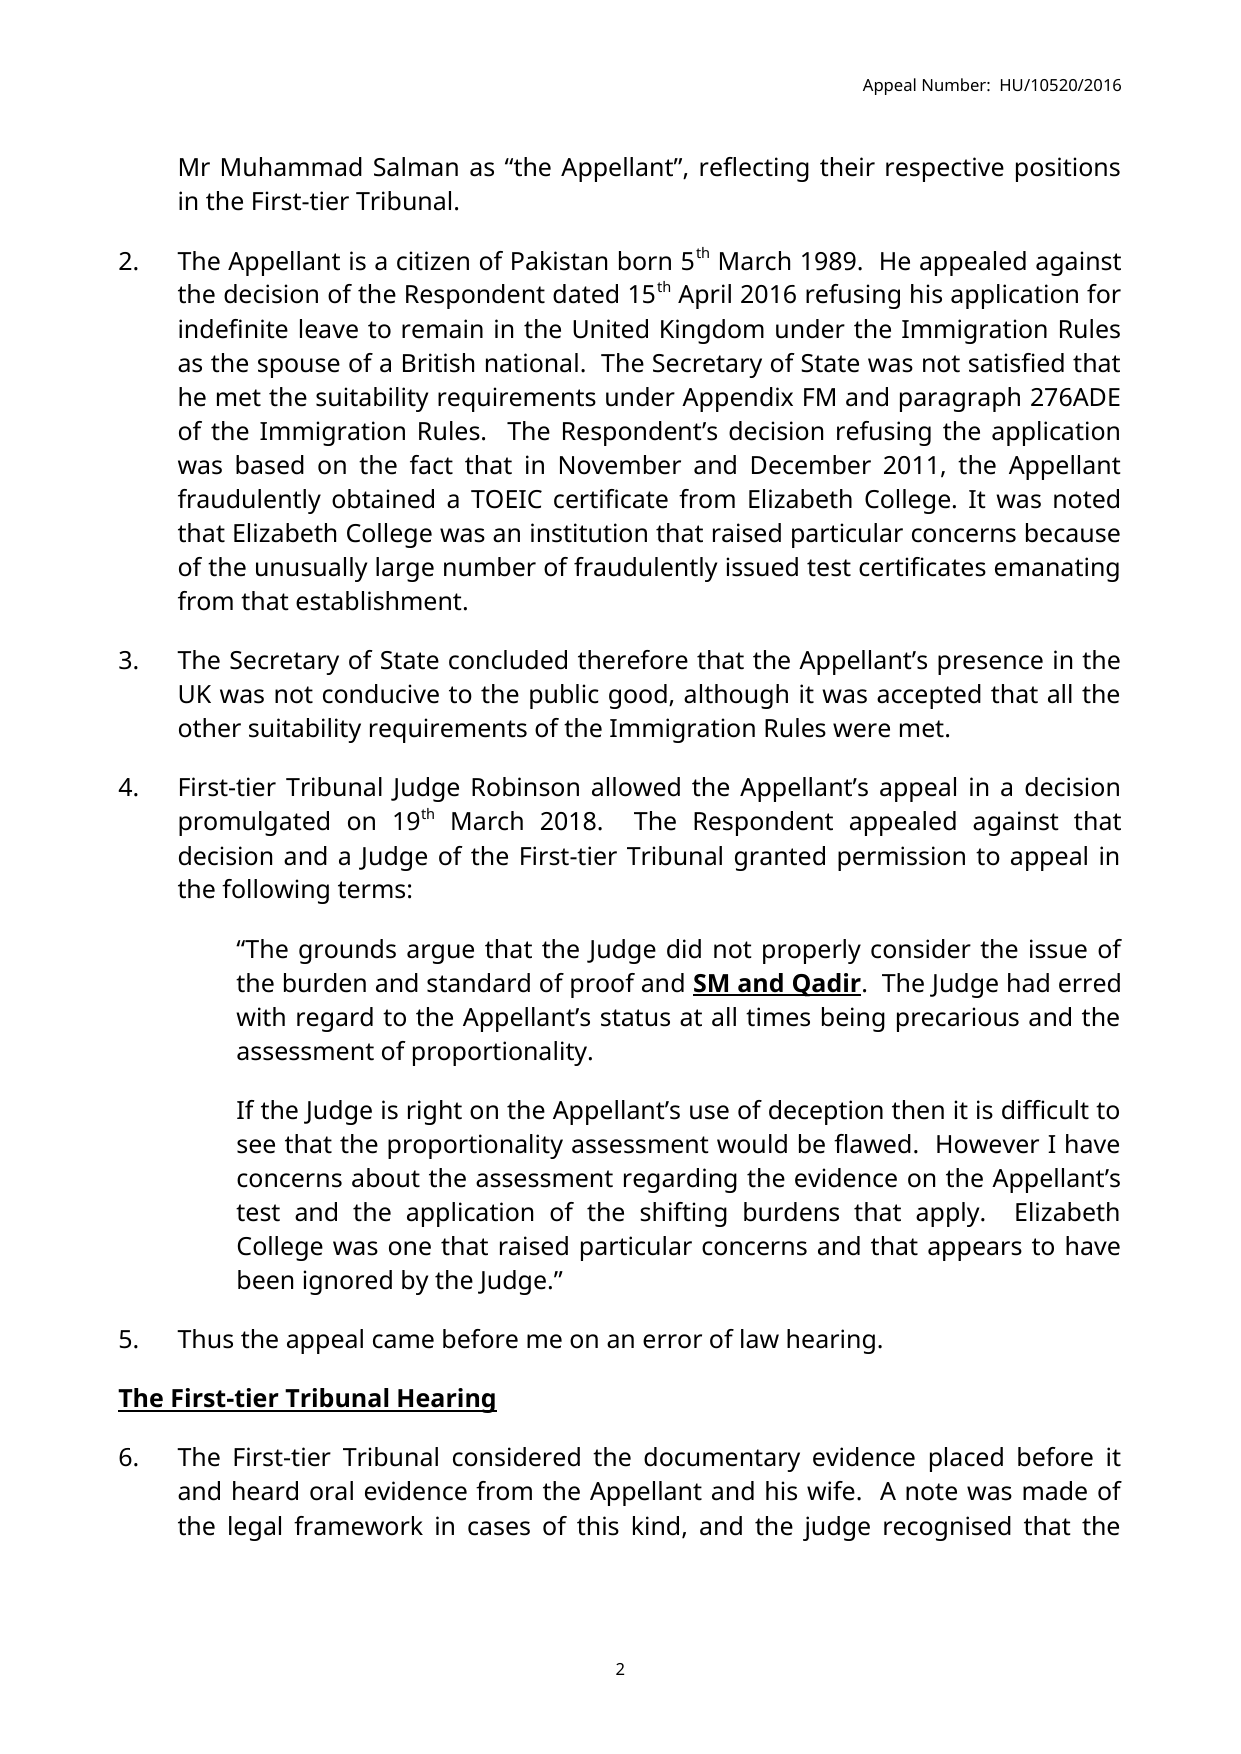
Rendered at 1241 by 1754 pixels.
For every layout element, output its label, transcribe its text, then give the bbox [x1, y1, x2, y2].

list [118, 1440, 1122, 1542]
text If the Judge is right on the Appellant’s use of deception then it is difficult to see that the proportionality assessment would be flawed. However I have concerns about the assessment regarding the evidence on the Appellant’s test and the application of the shifting burdens that apply. Elizabeth College was one that raised particular concerns and that appears to have been ignored by the Judge.” [236, 1092, 1122, 1297]
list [118, 150, 1122, 218]
text “The grounds argue that the Judge did not properly consider the issue of the burden and standard of proof and SM and Qadir. The Judge had erred with regard to the Appellant’s status at all times being precarious and the assessment of proportionality. [236, 931, 1122, 1067]
list First-tier Tribunal Judge Robinson allowed the Appellant’s appeal in a decision promulgated on 19th March 2018. The Respondent appealed against that decision and a Judge of the First-tier Tribunal granted permission to appeal in the following terms: [118, 770, 1122, 906]
text The First-tier Tribunal Hearing [118, 1381, 1122, 1415]
list The Appellant is a citizen of Pakistan born 5th March 1989. He appealed against the decision of the Respondent dated 15th April 2016 refusing his application for indefinite leave to remain in the United Kingdom under the Immigration Rules as the spouse of a British national. The Secretary of State was not satisfied that he met the suitability requirements under Appendix FM and paragraph 276ADE of the Immigration Rules. The Respondent’s decision refusing the application was based on the fact that in November and December 2011, the Appellant fraudulently obtained a TOEIC certificate from Elizabeth College. It was noted that Elizabeth College was an institution that raised particular concerns because of the unusually large number of fraudulently issued test certificates emanating from that establishment. [118, 243, 1122, 618]
list Thus the appeal came before me on an error of law hearing. [118, 1322, 1122, 1356]
list The Secretary of State concluded therefore that the Appellant’s presence in the UK was not conducive to the public good, although it was accepted that all the other suitability requirements of the Immigration Rules were met. [118, 643, 1122, 745]
